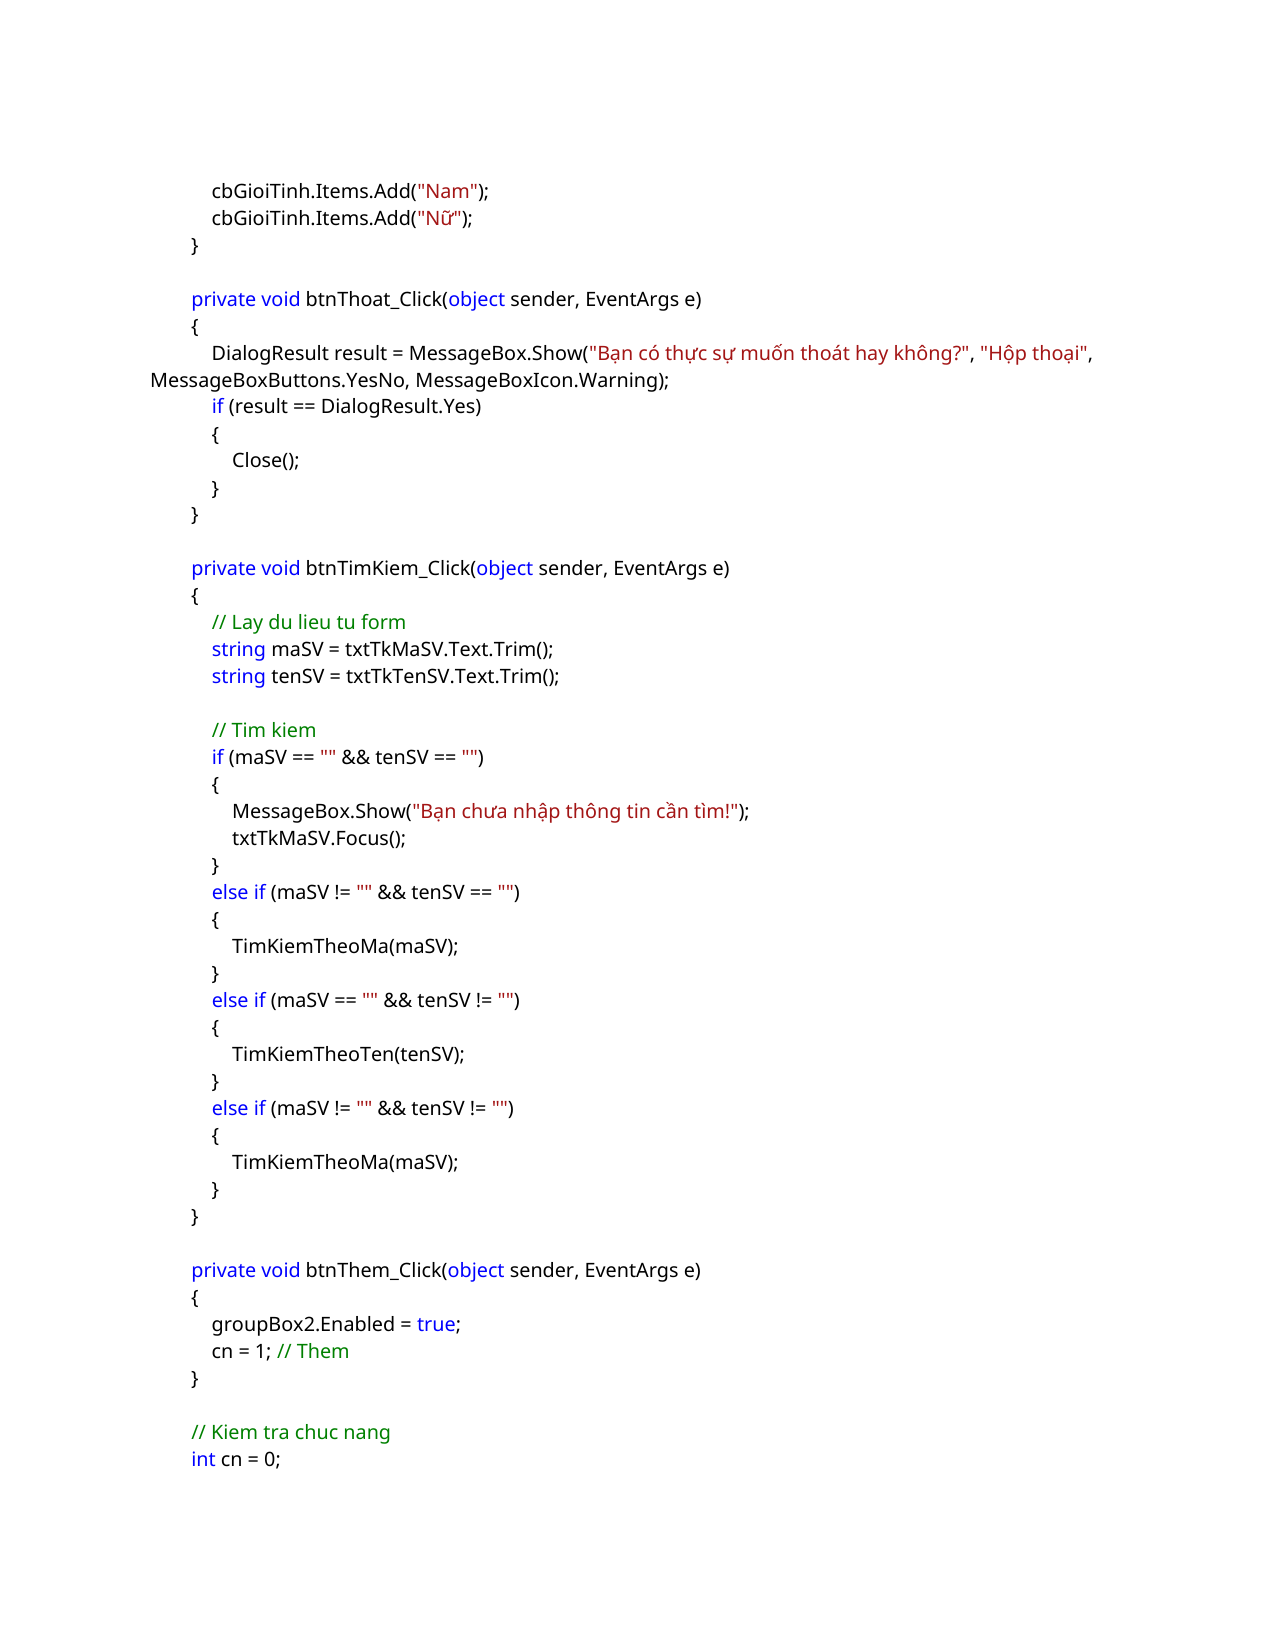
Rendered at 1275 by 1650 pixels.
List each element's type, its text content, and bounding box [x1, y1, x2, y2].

text } [150, 851, 1125, 878]
text else if (maSV != "" && tenSV != "") [150, 1094, 1125, 1121]
text cn = 1; // Them [150, 1337, 1125, 1364]
text // Kiem tra chuc nang [150, 1418, 1125, 1445]
text { [150, 905, 1125, 932]
text { [150, 771, 1125, 797]
text if (result == DialogResult.Yes) [150, 393, 1125, 420]
text } [150, 1202, 1125, 1229]
text { [150, 1121, 1125, 1148]
text } [150, 959, 1125, 986]
text // Lay du lieu tu form [150, 609, 1125, 636]
text private void btnTimKiem_Click(object sender, EventArgs e) [150, 555, 1125, 582]
text int cn = 0; [150, 1445, 1125, 1472]
text } [150, 1364, 1125, 1391]
text { [150, 1013, 1125, 1040]
text { [150, 1283, 1125, 1310]
text cbGioiTinh.Items.Add("Nam"); [150, 177, 1125, 204]
text } [150, 474, 1125, 501]
text TimKiemTheoTen(tenSV); [150, 1040, 1125, 1067]
text { [150, 420, 1125, 447]
text private void btnThem_Click(object sender, EventArgs e) [150, 1256, 1125, 1283]
text else if (maSV != "" && tenSV == "") [150, 878, 1125, 905]
text string tenSV = txtTkTenSV.Text.Trim(); [150, 663, 1125, 689]
text Close(); [150, 447, 1125, 474]
text private void btnThoat_Click(object sender, EventArgs e) [150, 285, 1125, 312]
text string maSV = txtTkMaSV.Text.Trim(); [150, 636, 1125, 663]
text { [150, 312, 1125, 339]
text else if (maSV == "" && tenSV != "") [150, 986, 1125, 1013]
text groupBox2.Enabled = true; [150, 1310, 1125, 1337]
text } [150, 501, 1125, 528]
text MessageBox.Show("Bạn chưa nhập thông tin cần tìm!"); [150, 797, 1125, 824]
text TimKiemTheoMa(maSV); [150, 1148, 1125, 1175]
text DialogResult result = MessageBox.Show("Bạn có thực sự muốn thoát hay không?", "Hộp thoại", MessageBoxButtons.YesNo, MessageBoxIcon.Warning); [150, 339, 1125, 393]
text } [150, 231, 1125, 258]
text if (maSV == "" && tenSV == "") [150, 743, 1125, 771]
text // Tim kiem [150, 717, 1125, 743]
text { [150, 582, 1125, 609]
text txtTkMaSV.Focus(); [150, 824, 1125, 851]
text TimKiemTheoMa(maSV); [150, 932, 1125, 959]
text } [150, 1067, 1125, 1094]
text cbGioiTinh.Items.Add("Nữ"); [150, 204, 1125, 231]
text } [150, 1175, 1125, 1202]
